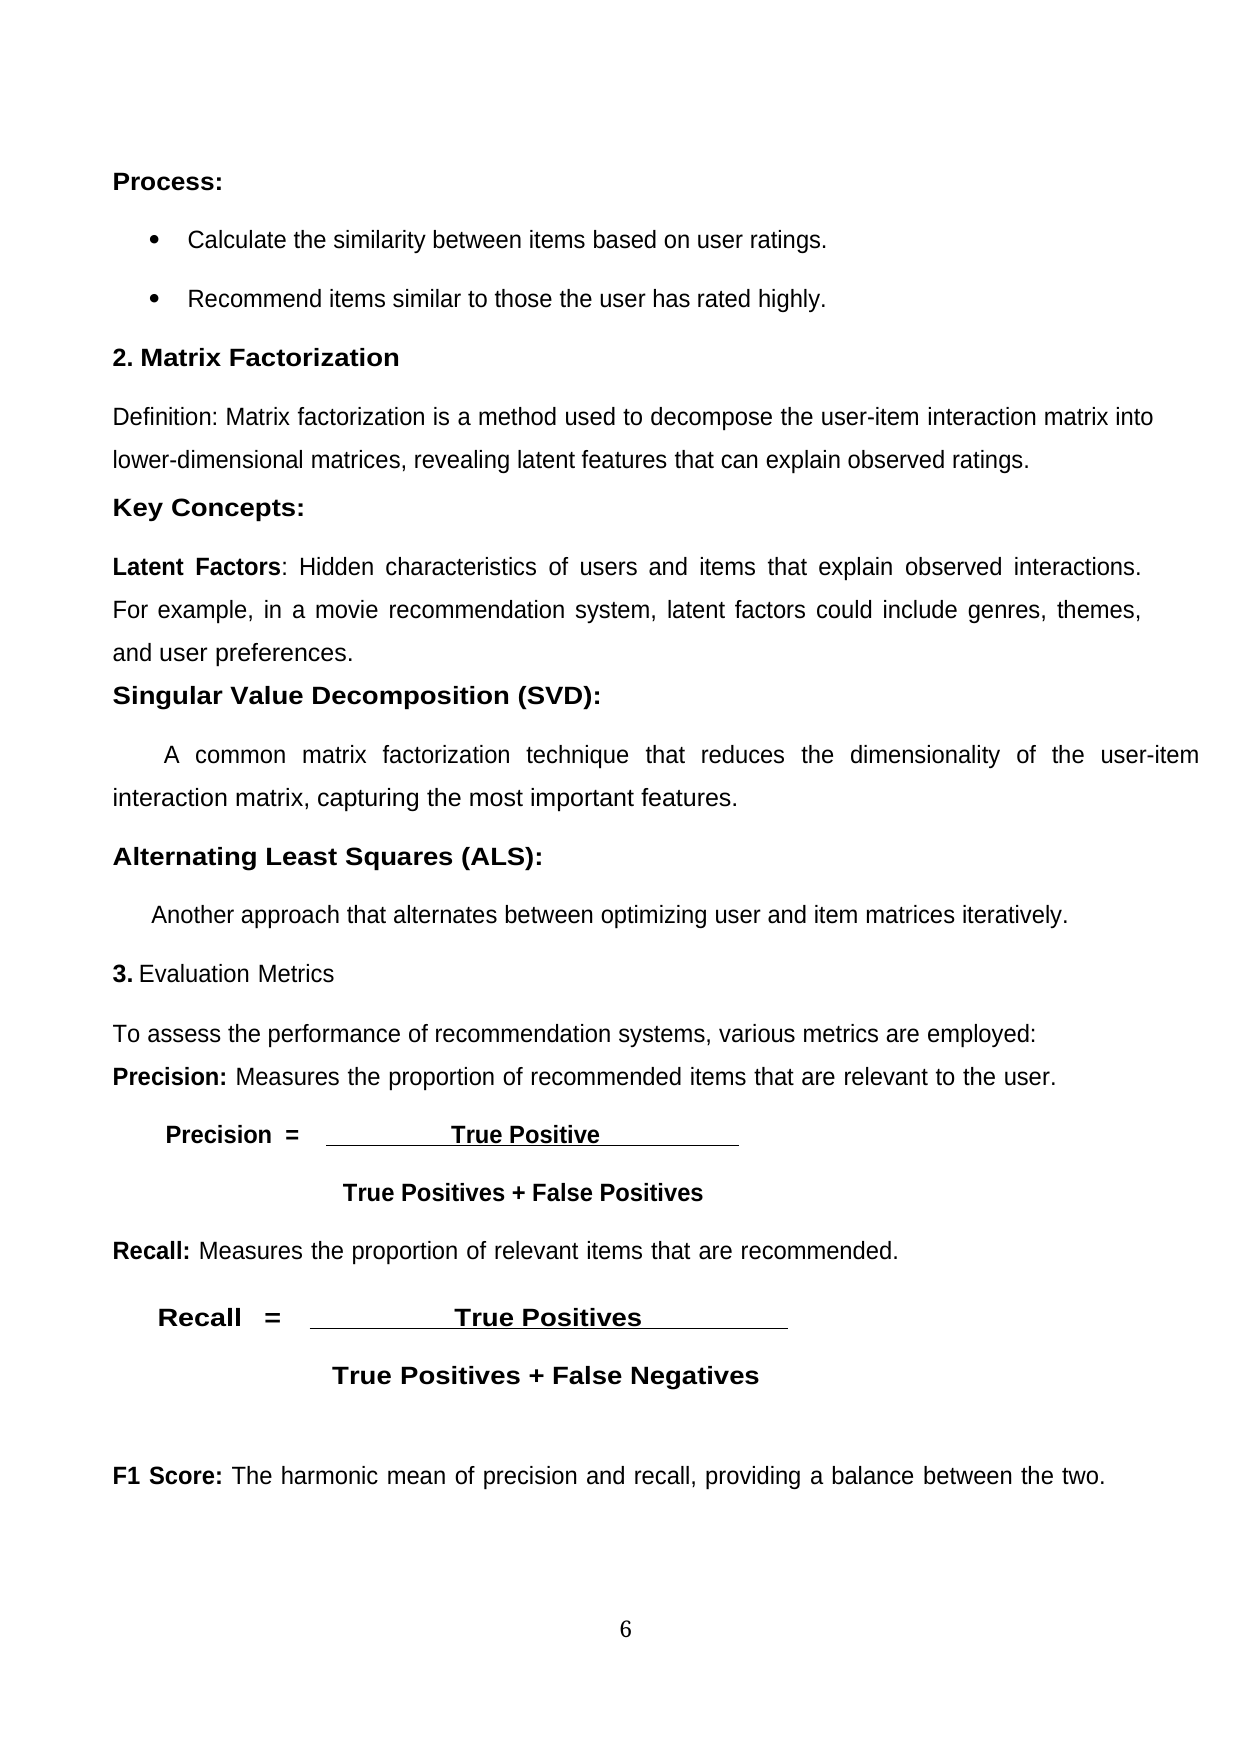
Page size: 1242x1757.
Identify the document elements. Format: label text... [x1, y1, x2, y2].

text Latent Factors: Hidden characteristics of users and items that explain observed interactions. For example, in a movie recommendation system, latent factors could include genres, themes, and user preferences. [112, 552, 1142, 667]
text Precision: Measures the proportion of recommended items that are relevant to the user. [112, 1062, 1200, 1091]
text F1 Score: The harmonic mean of precision and recall, providing a balance between the two. [112, 1461, 1200, 1490]
text To assess the performance of recommendation systems, various metrics are employed: [112, 1019, 1200, 1048]
list Recommend items similar to those the user has rated highly. [150, 284, 1200, 313]
text Recall: Measures the proportion of relevant items that are recommended. [112, 1236, 1200, 1265]
text Another approach that alternates between optimizing user and item matrices iteratively. [151, 900, 1200, 929]
text True Positives + False Positives [112, 1178, 1200, 1207]
subtitle Key Concepts: [112, 493, 1200, 522]
list Evaluation Metrics [112, 959, 1200, 988]
list Calculate the similarity between items based on user ratings. [150, 225, 1200, 253]
subtitle Matrix Factorization [112, 343, 1200, 372]
text Definition: Matrix factorization is a method used to decompose the user-item interaction matrix into lower-dimensional matrices, revealing latent features that can explain observed ratings. [112, 402, 1154, 474]
subtitle Recall = True Positives [157, 1303, 1200, 1332]
text Precision = True Positive [112, 1120, 1200, 1149]
subtitle Singular Value Decomposition (SVD): [112, 681, 1200, 710]
subtitle Alternating Least Squares (ALS): [112, 842, 1200, 870]
text True Positives + False Negatives [96, 1361, 1200, 1390]
subtitle Process: [112, 167, 1200, 195]
text A common matrix factorization technique that reduces the dimensionality of the user-item interaction matrix, capturing the most important features. [112, 739, 1200, 811]
